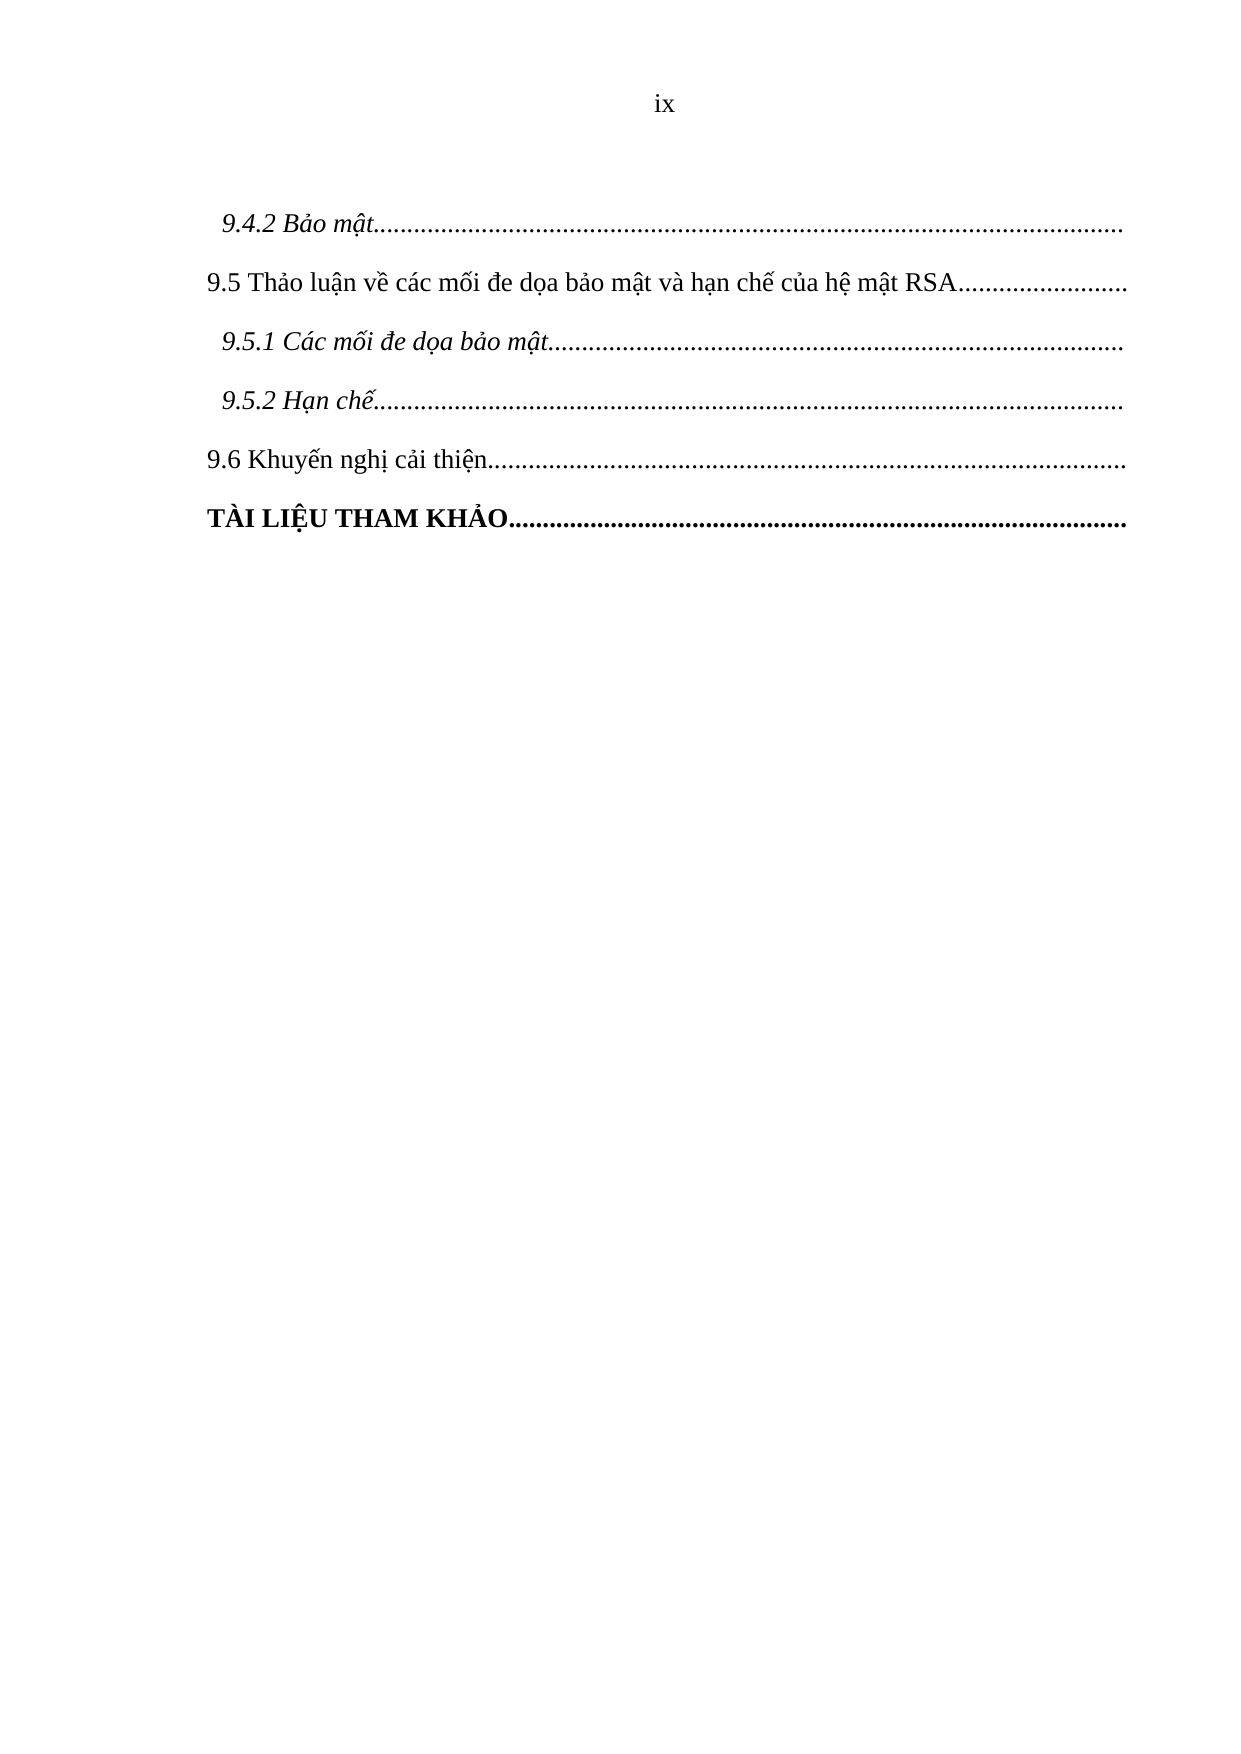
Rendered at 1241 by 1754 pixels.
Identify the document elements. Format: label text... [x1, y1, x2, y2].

text 9.5 Thảo luận về các mối đe dọa bảo mật và hạn chế của hệ mật RSA 55 [207, 266, 1122, 297]
text 9.5.1 Các mối đe dọa bảo mật 55 [222, 325, 1122, 356]
text 9.6 Khuyến nghị cải thiện 56 [207, 443, 1122, 474]
text TÀI LIỆU THAM KHẢO 57 [207, 503, 1122, 534]
text 9.5.2 Hạn chế 56 [222, 384, 1122, 415]
text 9.4.2 Bảo mật 55 [222, 207, 1122, 238]
